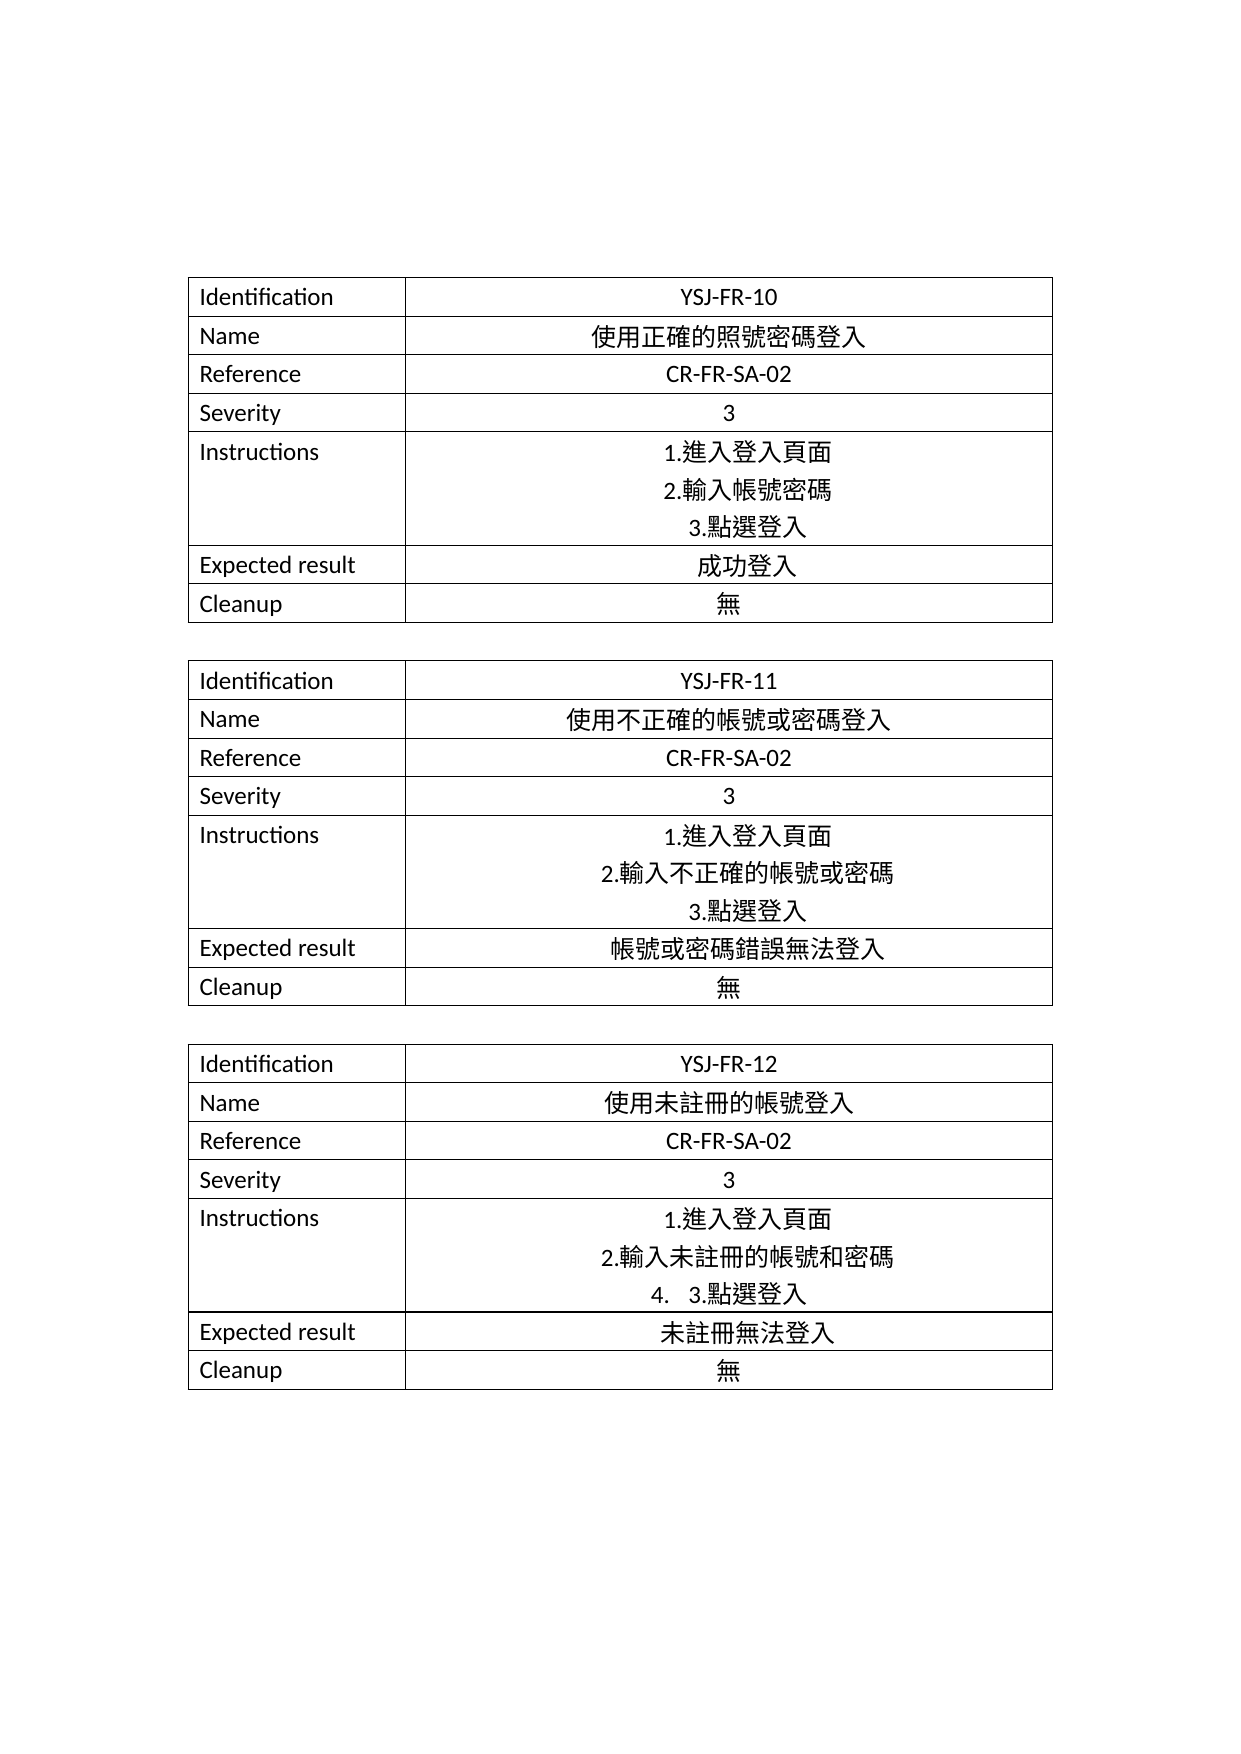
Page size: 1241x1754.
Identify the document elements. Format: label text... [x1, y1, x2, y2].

table_cell 3 [406, 1160, 1052, 1198]
table_cell 成功登入 [406, 546, 1052, 583]
table_header YSJ-FR-10 [406, 278, 1052, 316]
table_header Identification [189, 661, 405, 699]
table_cell Cleanup [189, 584, 405, 622]
table_cell Expected result [189, 929, 405, 967]
table_header Identification [189, 1045, 405, 1082]
table_cell Instructions [189, 816, 405, 928]
table_cell 3 [406, 777, 1052, 814]
table_cell Expected result [189, 1313, 405, 1350]
table_header Identification [189, 278, 405, 316]
table_cell 使用未註冊的帳號登入 [406, 1083, 1052, 1121]
table_cell 無 [406, 1351, 1052, 1388]
table_cell Severity [189, 777, 405, 814]
table_cell 3 [406, 394, 1052, 431]
table_cell CR-FR-SA-02 [406, 739, 1052, 776]
table_header YSJ-FR-12 [406, 1045, 1052, 1082]
table_cell 無 [406, 968, 1052, 1005]
table_cell Severity [189, 1160, 405, 1198]
table_cell Name [189, 317, 405, 354]
table_cell 使用正確的照號密碼登入 [406, 317, 1052, 354]
table_cell Severity [189, 394, 405, 431]
table_cell Instructions [189, 432, 405, 545]
table_header YSJ-FR-11 [406, 661, 1052, 699]
table_cell Reference [189, 1122, 405, 1159]
table_cell CR-FR-SA-02 [406, 355, 1052, 393]
table_cell Name [189, 1083, 405, 1121]
table_cell Name [189, 700, 405, 737]
table_cell 無 [406, 584, 1052, 622]
table_cell Cleanup [189, 1351, 405, 1388]
table_cell 使用不正確的帳號或密碼登入 [406, 700, 1052, 737]
table_cell 1.進入登入頁面 2.輸入帳號密碼 3.點選登入 [406, 432, 1052, 545]
table_cell Expected result [189, 546, 405, 583]
table_cell 1.進入登入頁面 2.輸入不正確的帳號或密碼 3.點選登入 [406, 816, 1052, 928]
table_cell Cleanup [189, 968, 405, 1005]
table_cell CR-FR-SA-02 [406, 1122, 1052, 1159]
table_cell Reference [189, 739, 405, 776]
table_cell 帳號或密碼錯誤無法登入 [406, 929, 1052, 967]
table_cell Reference [189, 355, 405, 393]
table_cell 未註冊無法登入 [406, 1313, 1052, 1350]
table_cell Instructions [189, 1199, 405, 1311]
table_cell 1.進入登入頁面 2.輸入未註冊的帳號和密碼 3.點選登入 [406, 1199, 1052, 1311]
